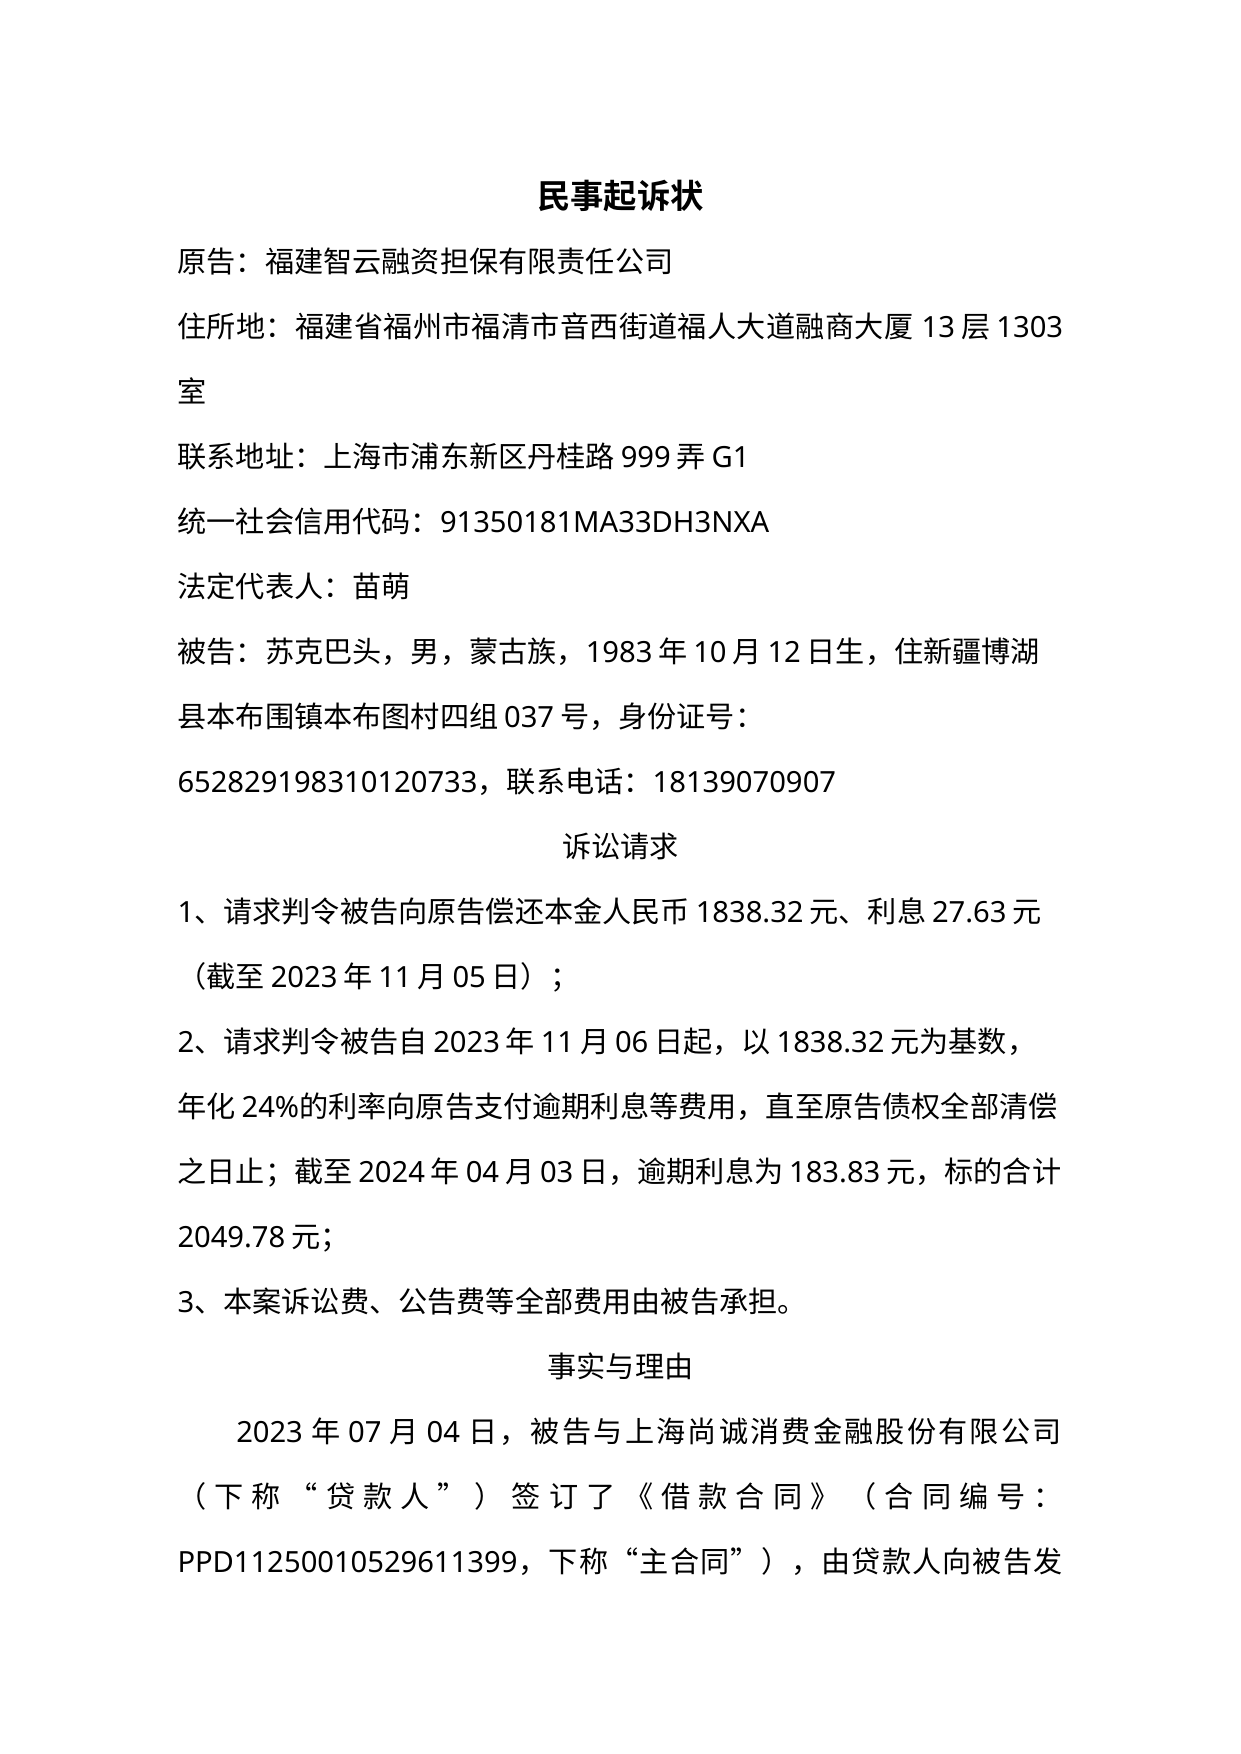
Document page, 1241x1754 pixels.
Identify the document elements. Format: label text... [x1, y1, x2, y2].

text 原告：福建智云融资担保有限责任公司 [177, 227, 1063, 292]
text 法定代表人：苗萌 [177, 552, 1063, 617]
text 住所地：福建省福州市福清市音西街道福人大道融商大厦13层1303室 [177, 292, 1063, 422]
text 2、请求判令被告自2023年11月06日起，以1838.32元为基数，年化24%的利率向原告支付逾期利息等费用，直至原告债权全部清偿之日止；截至2024年04月03日，逾期利息为183.83元，标的合计2049.78元； [177, 1007, 1063, 1267]
text 1、请求判令被告向原告偿还本金人民币1838.32元、利息27.63元（截至2023年11月05日）； [177, 877, 1063, 1007]
text 被告：苏克巴头，男，蒙古族，1983年10月12日生，住新疆博湖县本布围镇本布图村四组037号，身份证号：652829198310120733，联系电话：18139070907 [177, 617, 1063, 812]
text 统一社会信用代码：91350181MA33DH3NXA [177, 487, 1063, 552]
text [177, 1397, 1063, 1592]
text 事实与理由 [177, 1332, 1063, 1397]
text 诉讼请求 [177, 812, 1063, 877]
text 民事起诉状 [177, 162, 1063, 227]
text 联系地址：上海市浦东新区丹桂路999弄G1 [177, 422, 1063, 487]
text 3、本案诉讼费、公告费等全部费用由被告承担。 [177, 1267, 1063, 1332]
